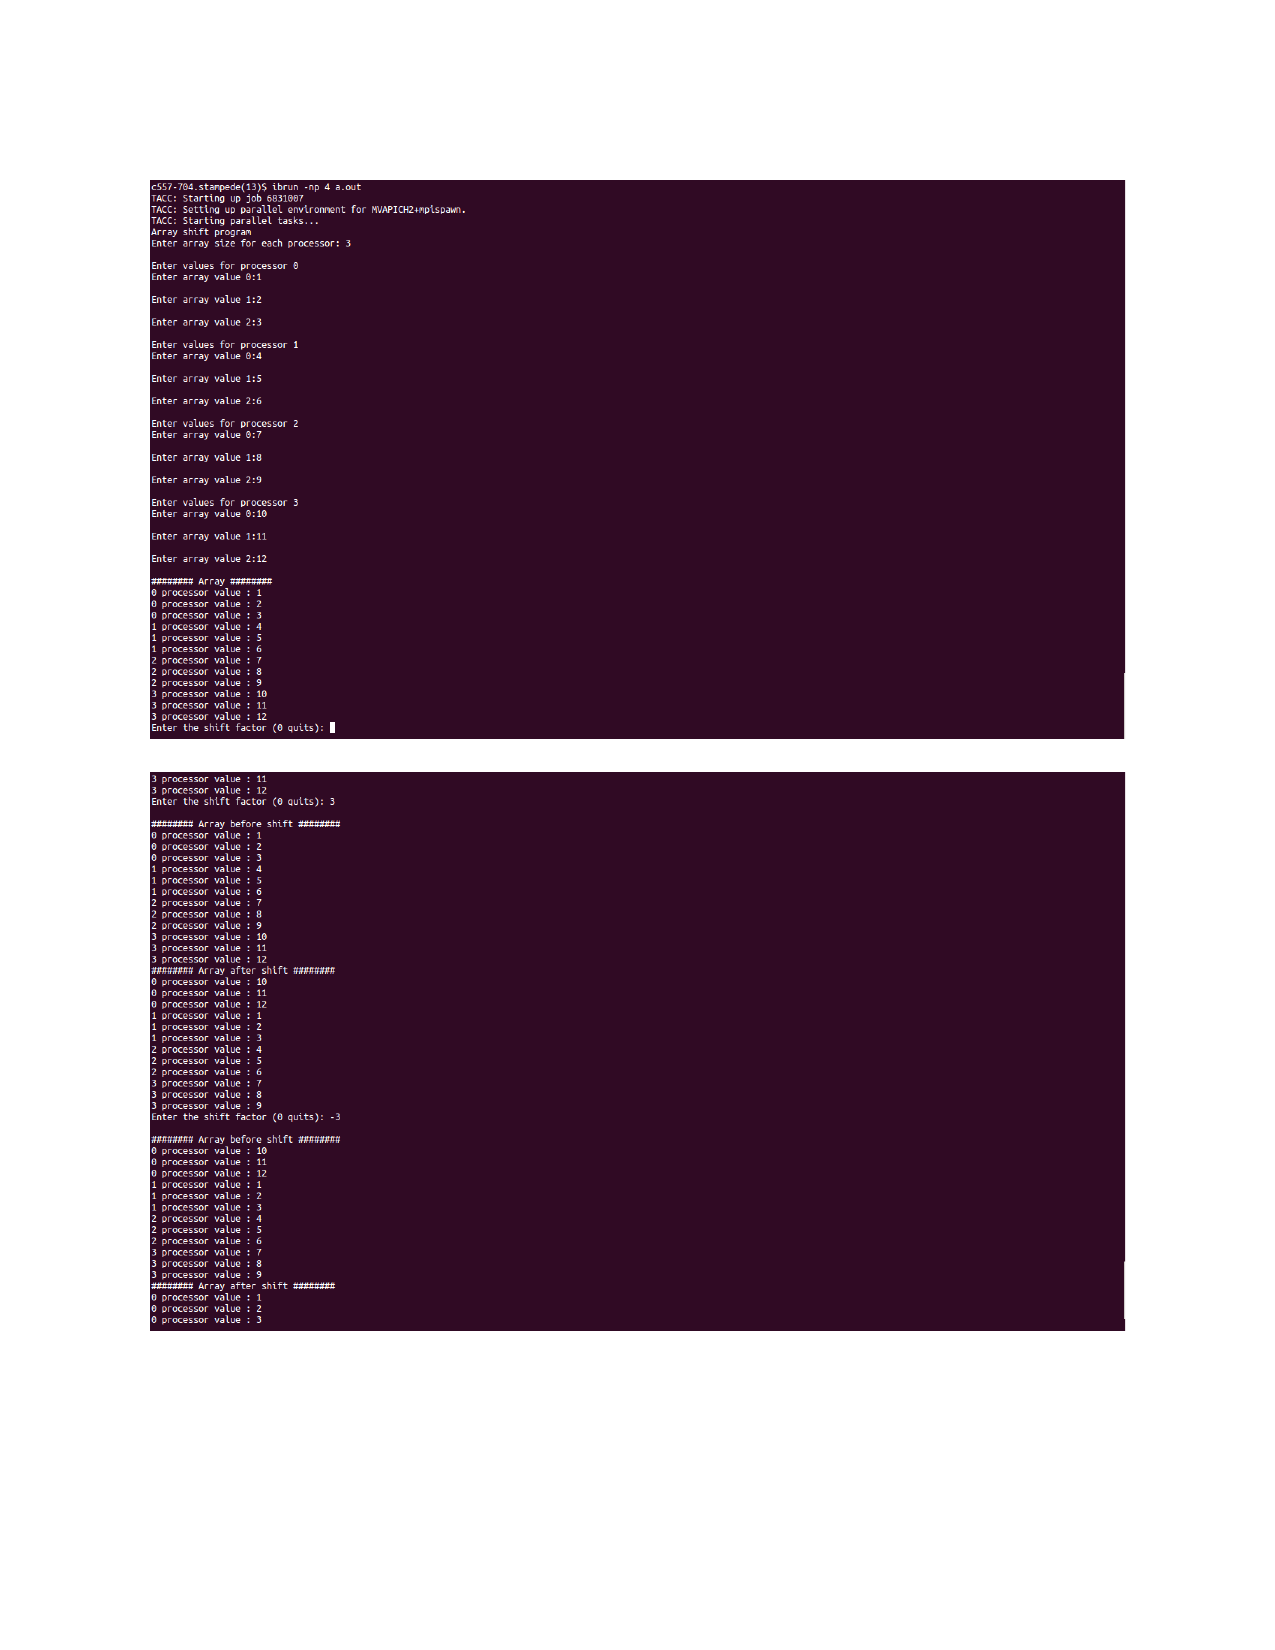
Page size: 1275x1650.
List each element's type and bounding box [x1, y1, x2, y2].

picture [150, 772, 1125, 1331]
picture [150, 180, 1125, 739]
